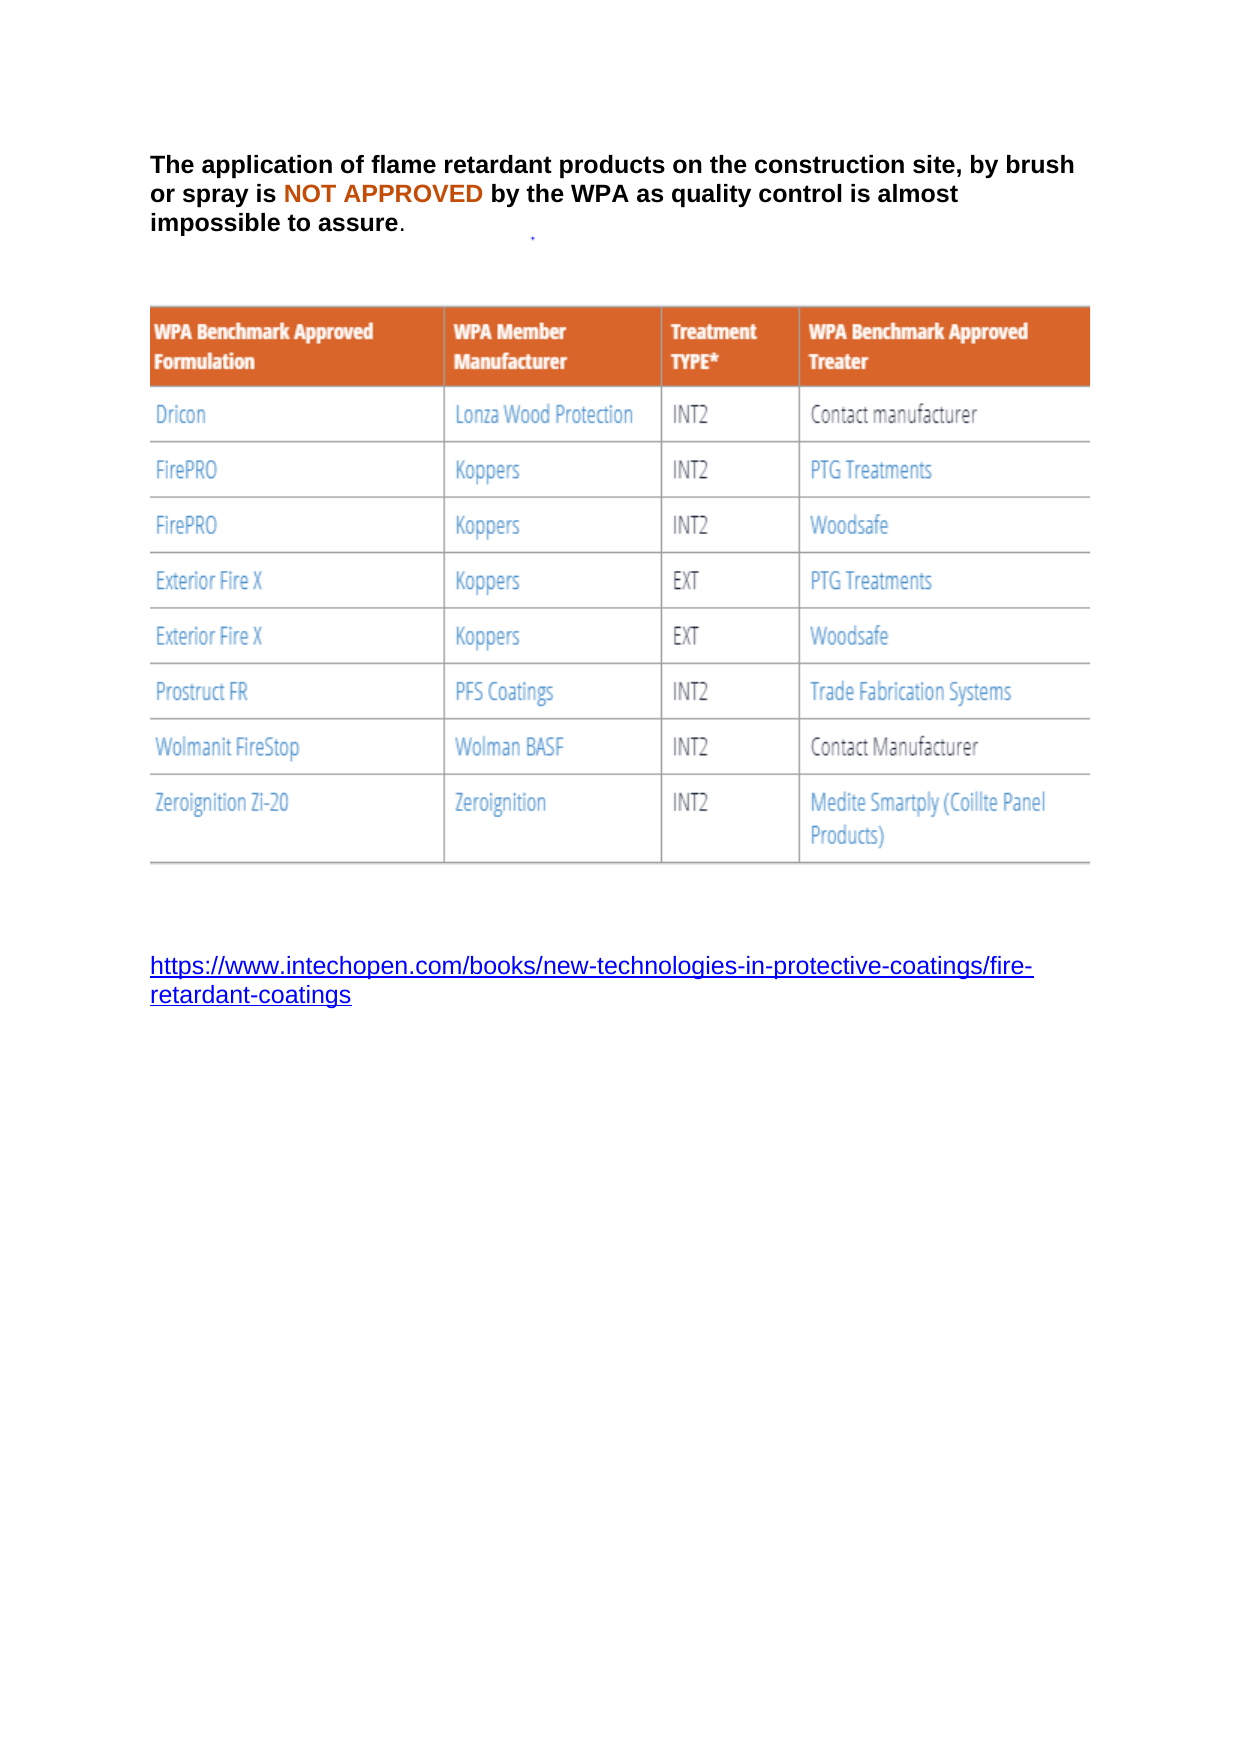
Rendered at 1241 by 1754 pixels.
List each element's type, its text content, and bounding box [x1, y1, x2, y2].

picture [150, 236, 1091, 865]
text The application of flame retardant products on the construction site, by brush or spray is NOT APPROVED by the WPA as quality control is almost impossible to assure. [150, 150, 1090, 236]
text https://www.intechopen.com/books/new-technologies-in-protective-coatings/fire-retardant-coatings [150, 951, 1090, 1009]
